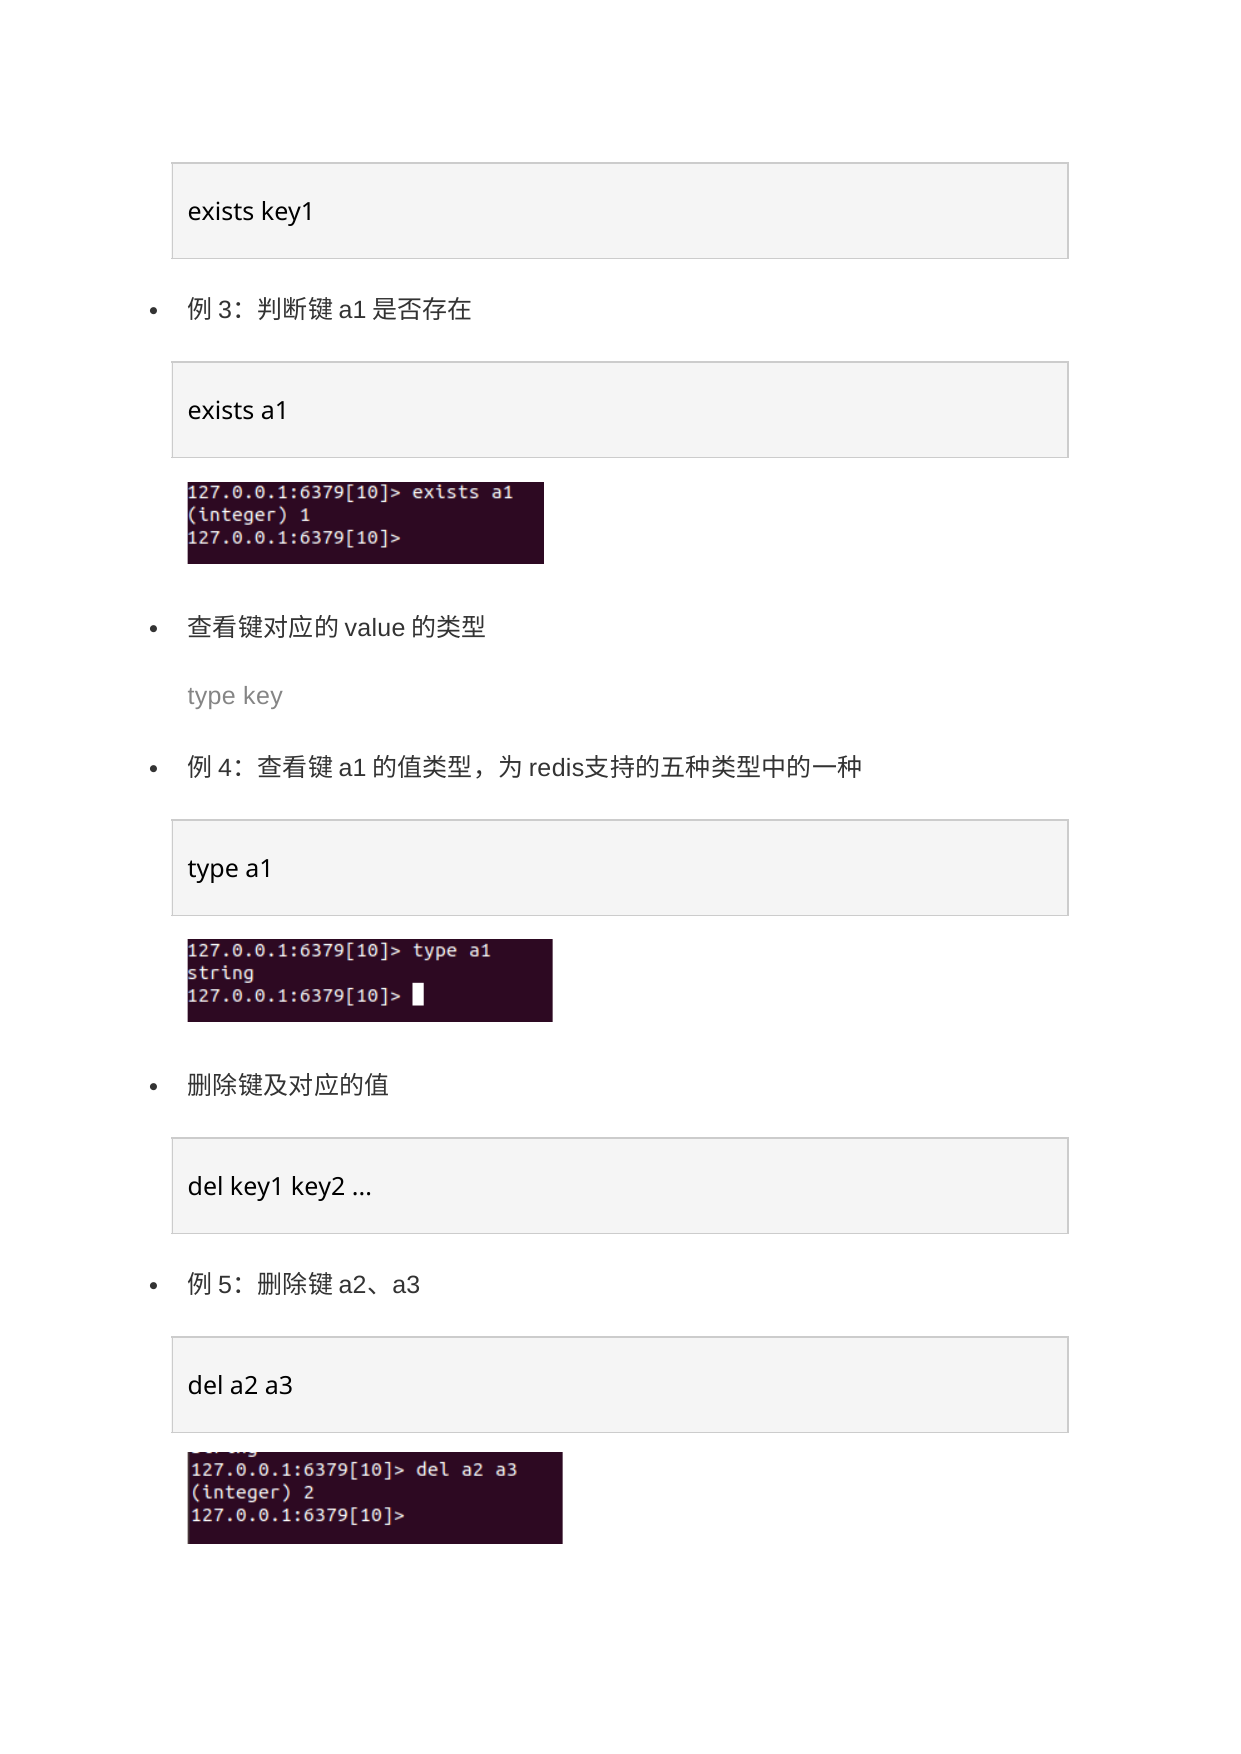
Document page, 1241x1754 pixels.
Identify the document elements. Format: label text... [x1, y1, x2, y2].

picture [187, 482, 544, 564]
text type a1 [173, 821, 1067, 915]
list 例5：删除键a2、a3 [150, 1250, 1053, 1315]
list 删除键及对应的值 [150, 1051, 1053, 1116]
text exists key1 [173, 164, 1067, 258]
text type key [187, 679, 1053, 712]
picture [187, 939, 553, 1022]
list 查看键对应的value的类型 [150, 593, 1053, 658]
list 例4：查看键a1的值类型，为redis⽀持的五种类型中的⼀种 [150, 733, 1053, 798]
text exists a1 [173, 363, 1067, 457]
list 例3：判断键a1是否存在 [150, 275, 1053, 340]
text del a2 a3 [173, 1338, 1067, 1432]
text del key1 key2 ... [173, 1139, 1067, 1233]
picture [187, 1452, 563, 1544]
